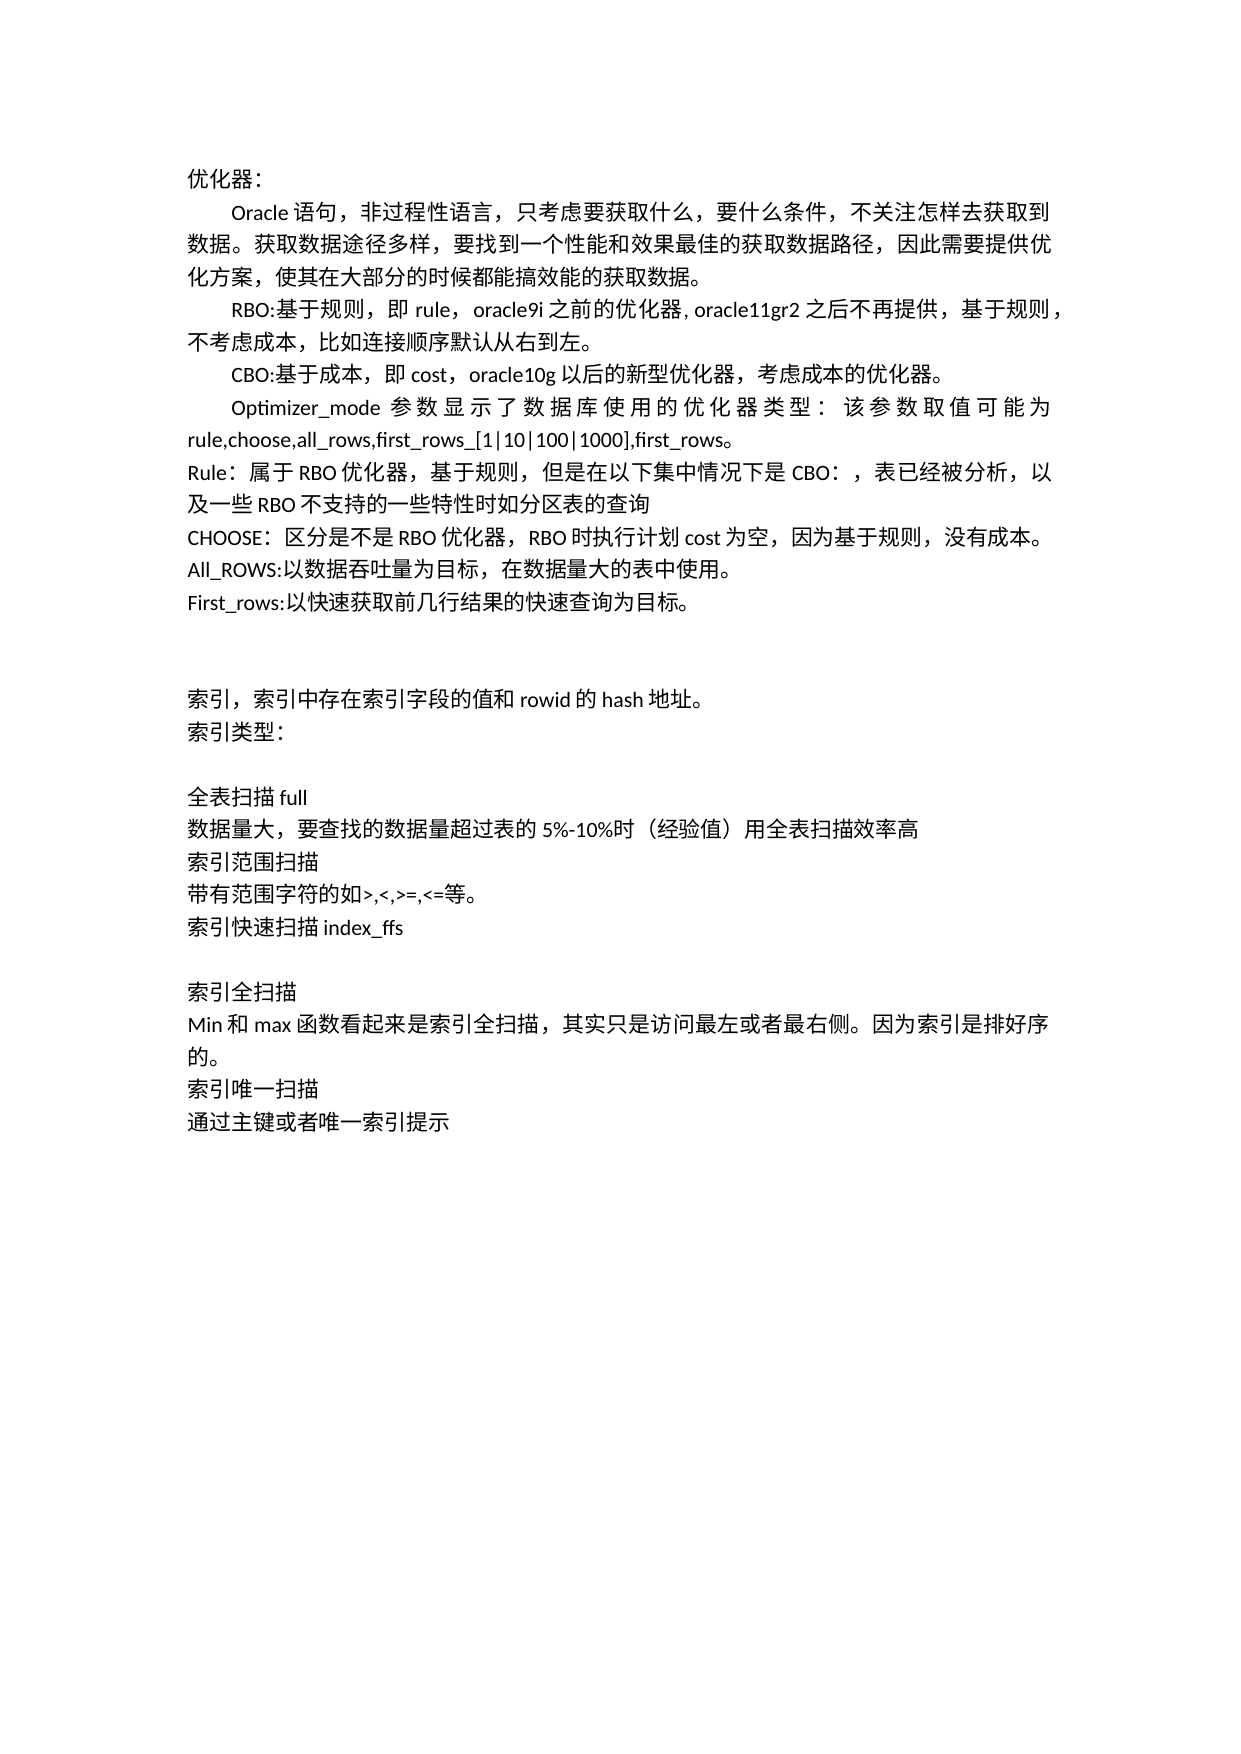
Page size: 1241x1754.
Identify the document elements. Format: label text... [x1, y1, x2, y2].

text Optimizer_mode参数显示了数据库使用的优化器类型：该参数取值可能为rule,choose,all_rows,first_rows_[1|10|100|1000],first_rows。 [187, 389, 1053, 454]
text Min和max函数看起来是索引全扫描，其实只是访问最左或者最右侧。因为索引是排好序的。 [187, 1007, 1053, 1072]
text 索引快速扫描index_ffs [187, 909, 1053, 942]
text Oracle语句，非过程性语言，只考虑要获取什么，要什么条件，不关注怎样去获取到数据。获取数据途径多样，要找到一个性能和效果最佳的获取数据路径，因此需要提供优化方案，使其在大部分的时候都能搞效能的获取数据。 [187, 194, 1053, 292]
text RBO:基于规则，即rule，oracle9i之前的优化器, oracle11gr2之后不再提供，基于规则，不考虑成本，比如连接顺序默认从右到左。 [187, 292, 1053, 357]
text 优化器： [187, 162, 1053, 194]
text CBO:基于成本，即cost，oracle10g以后的新型优化器，考虑成本的优化器。 [187, 357, 1053, 389]
text 索引范围扫描 [187, 844, 1053, 877]
text 索引，索引中存在索引字段的值和rowid的hash地址。 [187, 682, 1053, 714]
text 数据量大，要查找的数据量超过表的5%-10%时（经验值）用全表扫描效率高 [187, 812, 1053, 844]
text All_ROWS:以数据吞吐量为目标，在数据量大的表中使用。 [187, 552, 1053, 584]
text 带有范围字符的如>,<,>=,<=等。 [187, 877, 1053, 909]
text 索引全扫描 [187, 974, 1053, 1007]
text 索引唯一扫描 [187, 1072, 1053, 1104]
text 通过主键或者唯一索引提示 [187, 1104, 1053, 1137]
text CHOOSE：区分是不是RBO优化器，RBO时执行计划cost为空，因为基于规则，没有成本。 [187, 519, 1053, 552]
text First_rows:以快速获取前几行结果的快速查询为目标。 [187, 584, 1053, 617]
text Rule：属于RBO优化器，基于规则，但是在以下集中情况下是CBO：，表已经被分析，以及一些RBO不支持的一些特性时如分区表的查询 [187, 454, 1053, 519]
text 索引类型： [187, 714, 1053, 747]
text 全表扫描full [187, 779, 1053, 812]
